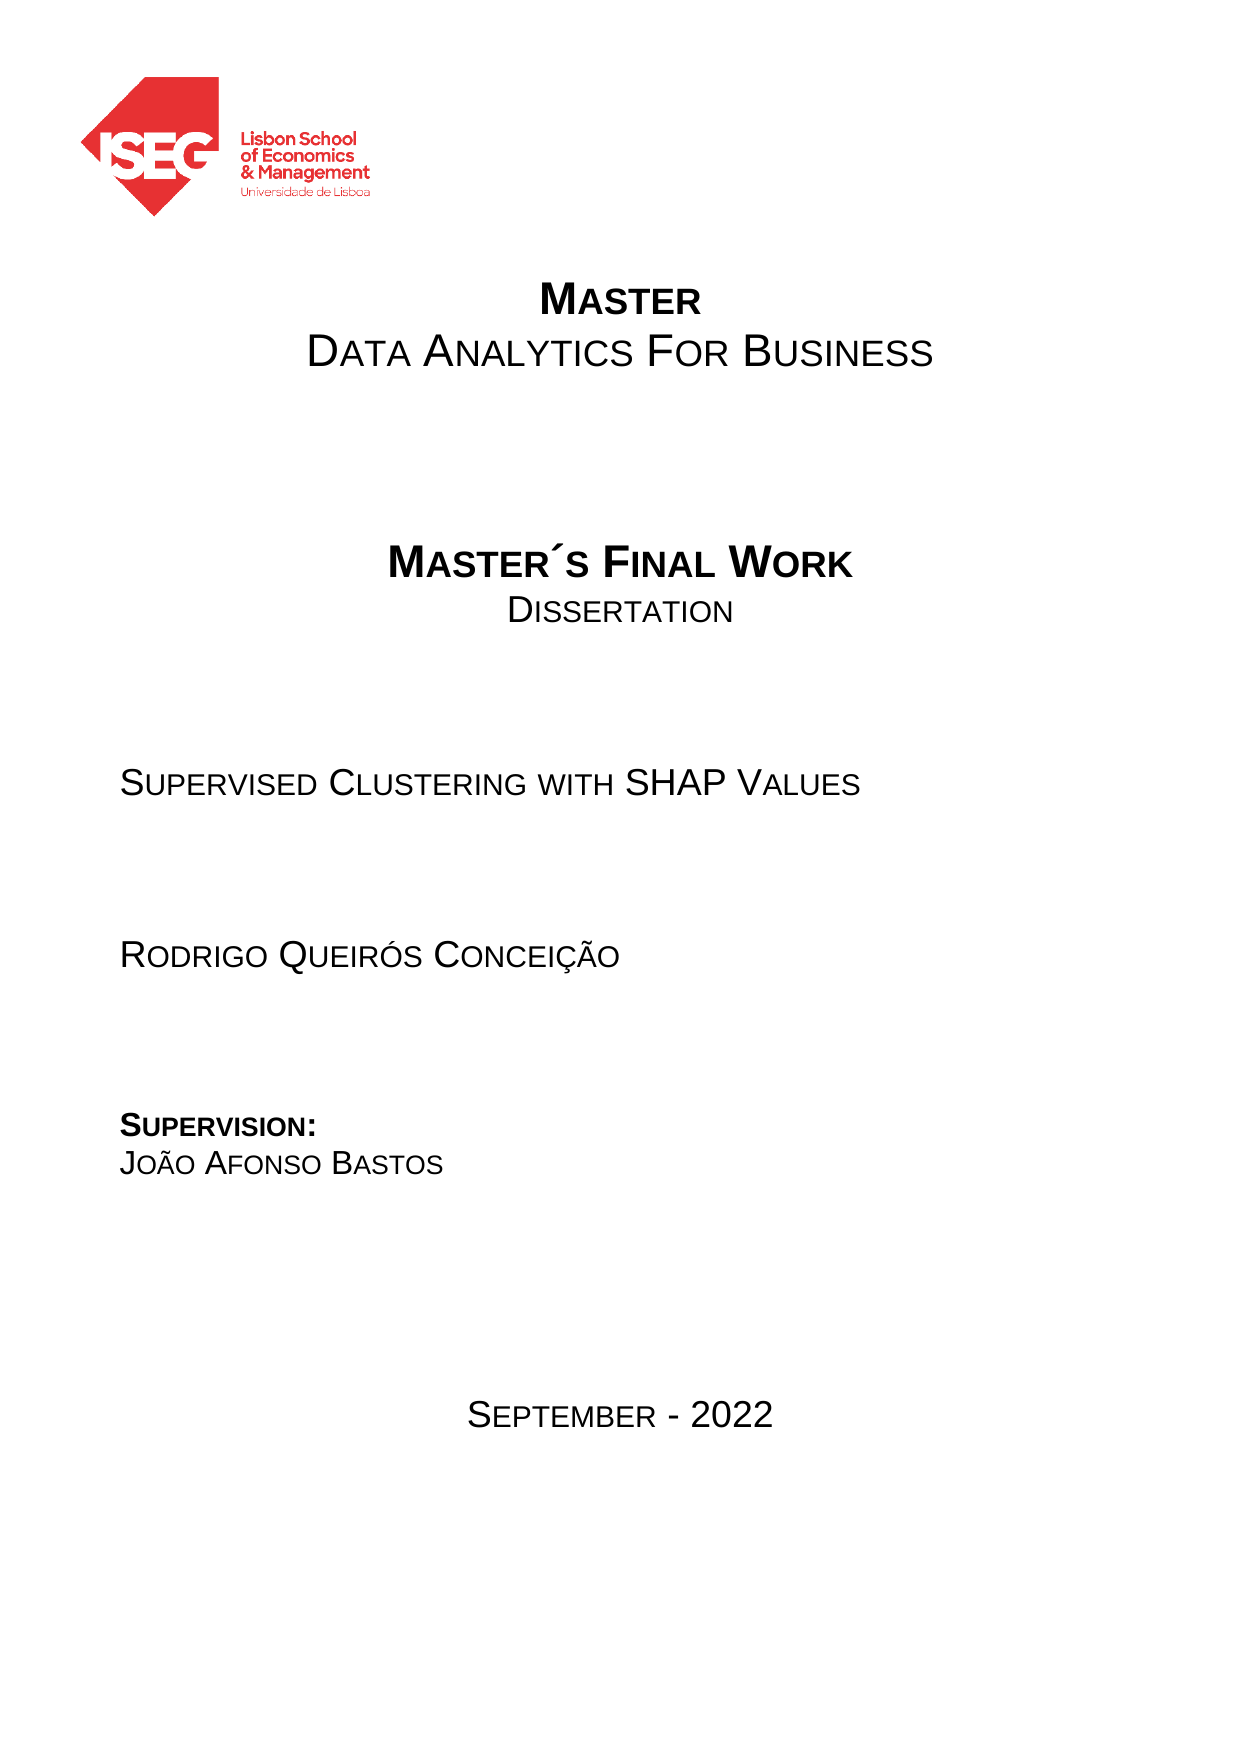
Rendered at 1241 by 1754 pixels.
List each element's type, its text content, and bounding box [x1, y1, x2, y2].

text João Afonso Bastos [119, 1143, 1165, 1182]
text Master [75, 271, 1165, 324]
text Data Analytics For Business [75, 324, 1165, 377]
picture [75, 73, 377, 219]
text September - 2022 [75, 1393, 1165, 1436]
text Master´s Final Work [75, 482, 1165, 587]
text Supervision: [119, 1105, 1165, 1143]
text Dissertation [75, 587, 1165, 631]
text Rodrigo Queirós Conceição [119, 932, 1165, 976]
text Supervised Clustering with SHAP Values [119, 760, 1165, 803]
